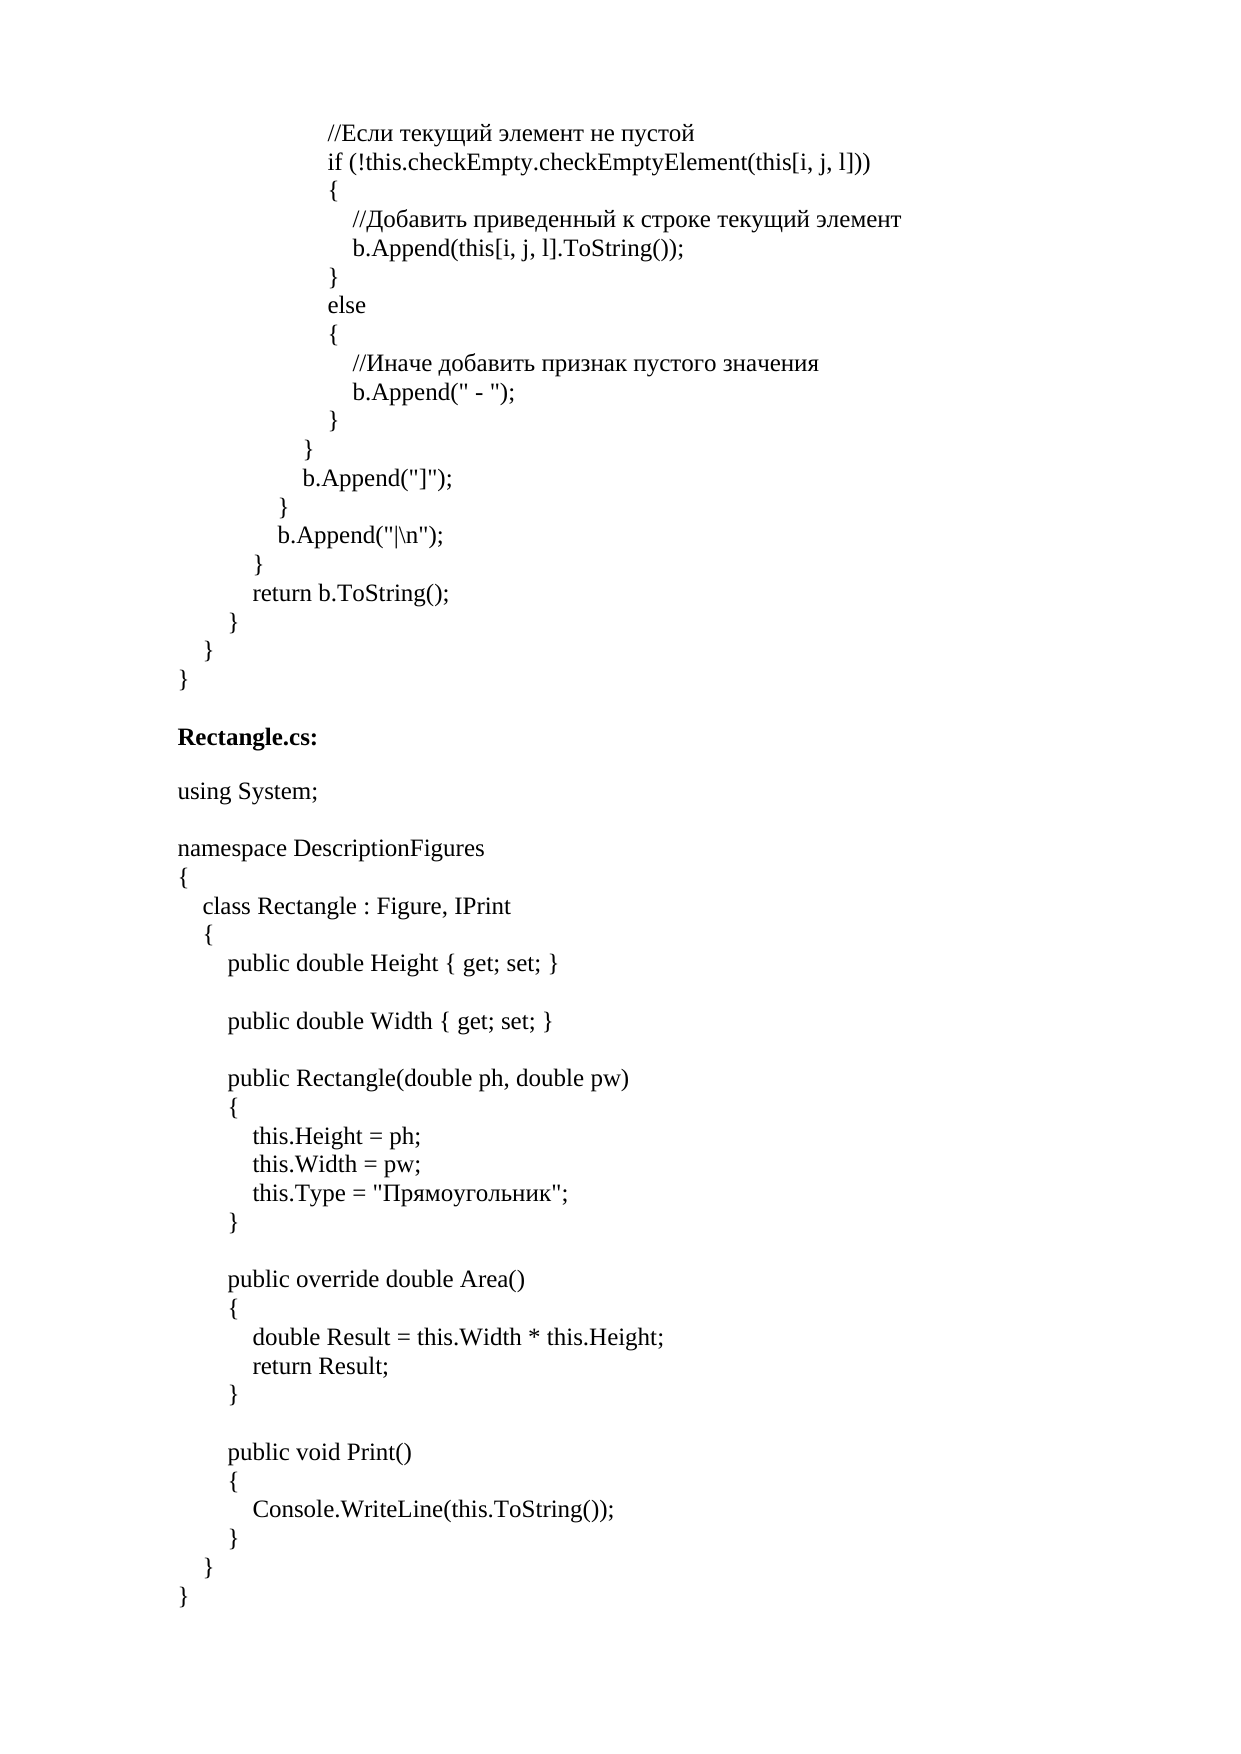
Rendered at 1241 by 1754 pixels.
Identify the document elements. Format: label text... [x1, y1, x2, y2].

text //Добавить приведенный к строке текущий элемент [177, 204, 1152, 233]
text { [177, 1092, 1152, 1121]
text { [177, 919, 1152, 948]
text } [177, 549, 1152, 578]
text } [177, 492, 1152, 521]
text { [177, 176, 1152, 204]
text public double Width { get; set; } [177, 1006, 1152, 1034]
text } [177, 1581, 1152, 1609]
text } [177, 434, 1152, 463]
text } [177, 262, 1152, 291]
text b.Append("]"); [177, 463, 1152, 492]
text b.Append(" - "); [177, 377, 1152, 406]
text //Если текущий элемент не пустой [177, 118, 1152, 147]
text } [177, 664, 1152, 693]
text { [177, 1466, 1152, 1494]
text public override double Area() [177, 1264, 1152, 1293]
text } [177, 1523, 1152, 1552]
text } [177, 1552, 1152, 1581]
text return b.ToString(); [177, 578, 1152, 607]
text this.Height = ph; [177, 1121, 1152, 1149]
text namespace DescriptionFigures [177, 833, 1152, 862]
text Console.WriteLine(this.ToString()); [177, 1494, 1152, 1523]
text Rectangle.cs: [177, 722, 1152, 751]
text b.Append("|\n"); [177, 521, 1152, 549]
text if (!this.сheckEmpty.checkEmptyElement(this[i, j, l])) [177, 147, 1152, 176]
text else [177, 291, 1152, 319]
text public double Height { get; set; } [177, 948, 1152, 977]
text using System; [177, 776, 1152, 804]
text class Rectangle : Figure, IPrint [177, 891, 1152, 919]
text } [177, 607, 1152, 636]
text { [177, 1293, 1152, 1322]
text double Result = this.Width * this.Height; [177, 1322, 1152, 1351]
text this.Width = pw; [177, 1149, 1152, 1178]
text return Result; [177, 1351, 1152, 1379]
text } [177, 406, 1152, 434]
text } [177, 636, 1152, 664]
text { [177, 862, 1152, 891]
text public Rectangle(double ph, double pw) [177, 1063, 1152, 1092]
text } [177, 1379, 1152, 1408]
text //Иначе добавить признак пустого значения [177, 348, 1152, 377]
text this.Type = "Прямоугольник"; [177, 1178, 1152, 1207]
text b.Append(this[i, j, l].ToString()); [177, 233, 1152, 262]
text { [177, 319, 1152, 348]
text } [177, 1207, 1152, 1236]
text public void Print() [177, 1437, 1152, 1466]
